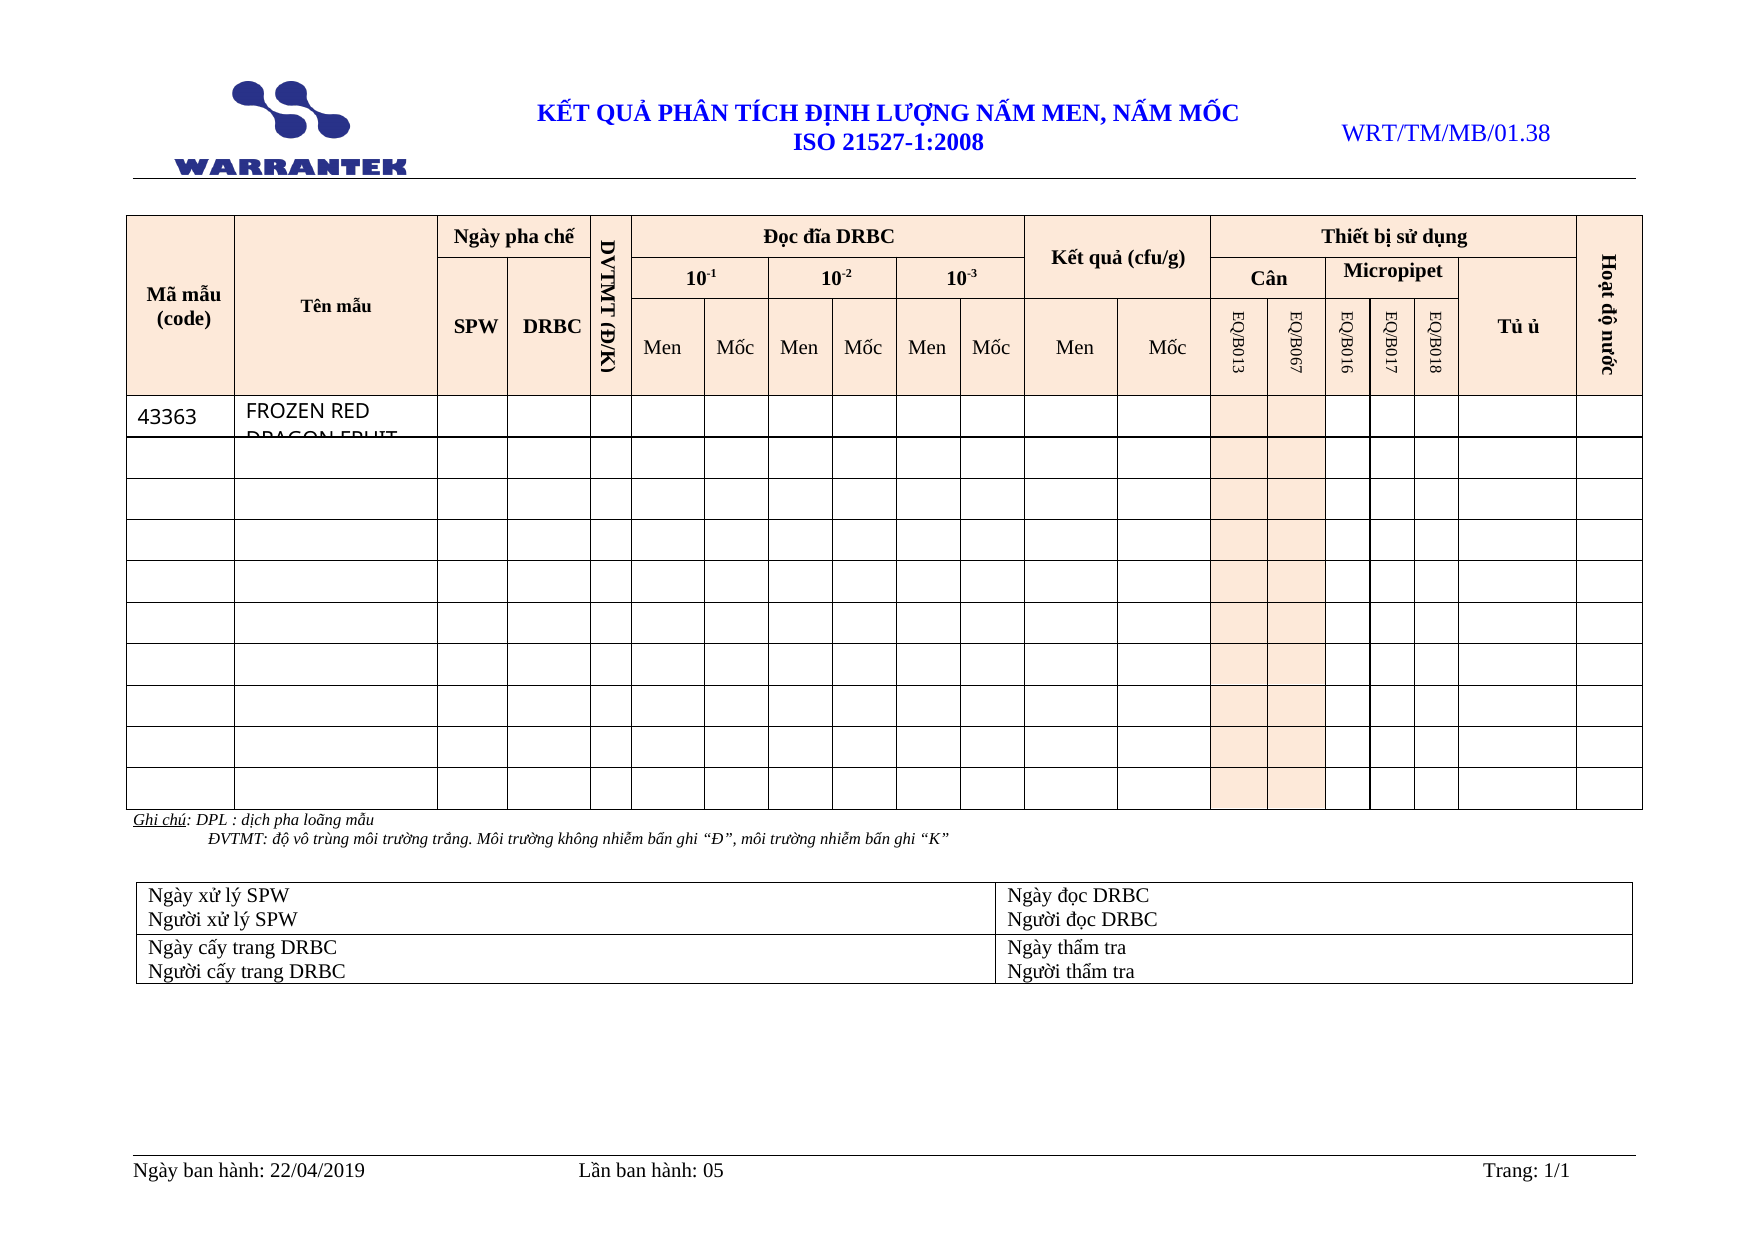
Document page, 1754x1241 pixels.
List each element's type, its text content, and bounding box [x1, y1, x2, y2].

table_cell Cân [1211, 258, 1325, 298]
table_cell [897, 727, 960, 767]
table_cell [1415, 603, 1458, 643]
table_cell [1326, 644, 1369, 684]
table_cell [127, 768, 234, 808]
table_cell [769, 438, 832, 478]
table_cell [1025, 561, 1117, 602]
table_cell [1577, 644, 1642, 684]
table_cell [632, 603, 704, 643]
table_cell [1118, 727, 1210, 767]
table_cell [961, 520, 1024, 560]
table_cell [591, 644, 631, 684]
table_cell EQ/B013 [1211, 299, 1267, 395]
table_cell [1415, 438, 1458, 478]
table_cell [508, 644, 590, 684]
table_cell [833, 520, 896, 560]
table_cell [705, 686, 768, 726]
table_cell [897, 396, 960, 436]
table_cell [769, 644, 832, 684]
table_cell [1268, 644, 1325, 684]
table_cell [508, 727, 590, 767]
table_cell [897, 479, 960, 519]
table_cell Men [632, 299, 704, 395]
table_cell [632, 644, 704, 684]
table_cell [961, 396, 1024, 436]
table_cell [1025, 686, 1117, 726]
table_cell [1268, 438, 1325, 478]
table_cell [1371, 438, 1414, 478]
table_cell [1371, 768, 1414, 808]
table_cell [1211, 438, 1267, 478]
table_cell [1326, 561, 1369, 602]
table_cell [1326, 727, 1369, 767]
table_cell [1371, 561, 1414, 602]
table_cell [769, 396, 832, 436]
table_cell [705, 768, 768, 808]
table_cell 10-1 [632, 258, 768, 298]
table_cell [897, 644, 960, 684]
table_cell [769, 479, 832, 519]
table_cell [833, 603, 896, 643]
table_cell [1268, 479, 1325, 519]
table_cell [508, 561, 590, 602]
table_cell [1211, 520, 1267, 560]
table_cell [235, 727, 437, 767]
table_cell [1118, 768, 1210, 808]
table_cell [1118, 561, 1210, 602]
table_header Ngày xử lý SPW Người xử lý SPW [137, 883, 995, 934]
table_cell [833, 438, 896, 478]
table_cell [961, 768, 1024, 808]
table_cell [1326, 686, 1369, 726]
table_cell [833, 768, 896, 808]
table_cell [705, 561, 768, 602]
table_cell [1025, 479, 1117, 519]
table_cell Mốc [833, 299, 896, 395]
table_cell [235, 686, 437, 726]
table_cell [438, 644, 507, 684]
table_cell [235, 520, 437, 560]
table_header Ngày đọc DRBC Người đọc DRBC [996, 883, 1632, 934]
table_cell [1268, 768, 1325, 808]
table_cell [1371, 520, 1414, 560]
table_cell [632, 479, 704, 519]
table_cell Men [769, 299, 832, 395]
table_cell [705, 644, 768, 684]
table_cell [1025, 768, 1117, 808]
table_cell [1326, 396, 1369, 436]
table_cell [1415, 561, 1458, 602]
table_cell [833, 479, 896, 519]
table_cell [1459, 644, 1576, 684]
table_cell [1025, 644, 1117, 684]
table_cell [961, 686, 1024, 726]
table_cell [769, 520, 832, 560]
table_cell [961, 644, 1024, 684]
table_cell [1459, 561, 1576, 602]
table_cell [1211, 603, 1267, 643]
table_cell [632, 520, 704, 560]
table_cell [1211, 686, 1267, 726]
table_cell [508, 479, 590, 519]
table_cell [438, 686, 507, 726]
table_cell [1268, 396, 1325, 436]
table_cell [591, 396, 631, 436]
table_cell DRBC [508, 258, 590, 395]
table_cell [705, 438, 768, 478]
table_cell [591, 686, 631, 726]
table_cell [705, 396, 768, 436]
table_cell [1118, 520, 1210, 560]
table_cell [961, 561, 1024, 602]
table_cell Mốc [1118, 299, 1210, 395]
table_cell [1371, 396, 1414, 436]
table_cell [769, 727, 832, 767]
table_cell [127, 603, 234, 643]
table_cell [591, 479, 631, 519]
table_cell [1415, 768, 1458, 808]
table_cell [591, 727, 631, 767]
table_cell [591, 561, 631, 602]
table_cell [705, 520, 768, 560]
table_header Tên mẫu [235, 216, 437, 395]
table_cell [705, 727, 768, 767]
table_cell [1371, 479, 1414, 519]
table_cell [632, 396, 704, 436]
table_cell Mốc [961, 299, 1024, 395]
table_cell [591, 768, 631, 808]
table_cell Tủ ủ [1459, 258, 1576, 395]
table_cell EQ/B017 [1371, 299, 1414, 395]
table_cell [1118, 644, 1210, 684]
table_cell [438, 479, 507, 519]
table_cell 10-3 [897, 258, 1024, 298]
table_cell [235, 644, 437, 684]
table_cell [769, 768, 832, 808]
table_cell [632, 561, 704, 602]
table_cell [833, 686, 896, 726]
table_cell [1415, 520, 1458, 560]
table_cell EQ/B018 [1415, 299, 1458, 395]
table_cell [235, 603, 437, 643]
table_cell Men [897, 299, 960, 395]
table_cell [235, 561, 437, 602]
table_cell [1459, 768, 1576, 808]
table_cell [508, 438, 590, 478]
table_cell [1268, 520, 1325, 560]
table_cell [1118, 603, 1210, 643]
table_cell SPW [438, 258, 507, 395]
table_cell [1577, 603, 1642, 643]
table_cell [1118, 479, 1210, 519]
table_cell [1118, 438, 1210, 478]
table_cell [1459, 479, 1576, 519]
table_cell EQ/B016 [1326, 299, 1369, 395]
table_cell [127, 479, 234, 519]
table_cell [632, 686, 704, 726]
table_cell [127, 438, 234, 478]
table_cell [1371, 644, 1414, 684]
table_cell [897, 438, 960, 478]
table_cell [127, 644, 234, 684]
table_cell [1268, 727, 1325, 767]
table_cell [1211, 644, 1267, 684]
table_cell Ngày thẩm tra Người thẩm tra [996, 935, 1632, 983]
table_cell [1268, 686, 1325, 726]
table_cell [438, 438, 507, 478]
table_cell [961, 727, 1024, 767]
table_cell [705, 603, 768, 643]
table_cell [833, 396, 896, 436]
table_header Thiết bị sử dụng [1211, 216, 1576, 257]
table_cell 43363 [127, 396, 234, 436]
table_cell FROZEN RED DRAGON FRUIT DICE [235, 396, 437, 436]
table_cell [833, 727, 896, 767]
table_header Kết quả (cfu/g) [1025, 216, 1210, 298]
table_cell [1459, 603, 1576, 643]
table_cell [235, 438, 437, 478]
table_cell [591, 438, 631, 478]
table_cell [1118, 686, 1210, 726]
table_cell [438, 727, 507, 767]
table_cell [235, 768, 437, 808]
table_cell [127, 686, 234, 726]
table_cell [1211, 727, 1267, 767]
table_cell [1211, 479, 1267, 519]
table_cell [1025, 727, 1117, 767]
table_cell [591, 603, 631, 643]
table_cell [508, 603, 590, 643]
table_cell [1459, 686, 1576, 726]
table_cell [508, 396, 590, 436]
table_cell [127, 727, 234, 767]
table_cell [1459, 520, 1576, 560]
table_cell [961, 438, 1024, 478]
table_cell [1459, 438, 1576, 478]
table_cell [1415, 479, 1458, 519]
table_cell [1326, 479, 1369, 519]
table_cell [1577, 727, 1642, 767]
table_cell [705, 479, 768, 519]
table_cell [508, 768, 590, 808]
table_cell [1415, 396, 1458, 436]
table_cell [1371, 686, 1414, 726]
table_cell [1268, 603, 1325, 643]
table_cell [1118, 396, 1210, 436]
table_header DVTMT (Đ/K) [591, 216, 631, 395]
table_cell Men [1025, 299, 1117, 395]
table_cell [508, 686, 590, 726]
text ĐVTMT: độ vô trùng môi trường trắng. Môi trường không nhiễm bẩn ghi “Đ”, môi trường nhiễm bẩn ghi “K” [133, 829, 1636, 882]
table_cell [1577, 396, 1642, 436]
table_cell [1577, 561, 1642, 602]
table_cell [833, 561, 896, 602]
table_cell [1577, 479, 1642, 519]
table_cell [632, 768, 704, 808]
table_cell [591, 520, 631, 560]
table_cell [1577, 686, 1642, 726]
table_cell [1577, 768, 1642, 808]
table_cell [438, 561, 507, 602]
table_cell [438, 520, 507, 560]
table_cell [1415, 686, 1458, 726]
table_cell [1326, 768, 1369, 808]
table_cell [1371, 603, 1414, 643]
table_cell [1025, 520, 1117, 560]
table_cell Micropipet [1326, 258, 1458, 298]
table_cell [1459, 396, 1576, 436]
table_cell [897, 768, 960, 808]
table_cell [769, 561, 832, 602]
table_cell [1211, 396, 1267, 436]
table_cell [961, 603, 1024, 643]
table_cell [127, 520, 234, 560]
table_cell [897, 520, 960, 560]
table_cell [1326, 603, 1369, 643]
table_header Hoạt độ nước [1577, 216, 1642, 395]
table_cell EQ/B067 [1268, 299, 1325, 395]
table_cell [769, 603, 832, 643]
table_cell [1326, 520, 1369, 560]
picture [174, 81, 407, 175]
table_header Đọc đĩa DRBC [632, 216, 1024, 257]
table_cell [508, 520, 590, 560]
table_header Mã mẫu (code) [127, 216, 234, 395]
table_cell Mốc [705, 299, 768, 395]
table_cell [1025, 603, 1117, 643]
table_cell [1371, 727, 1414, 767]
table_cell [1211, 768, 1267, 808]
table_cell Ngày cấy trang DRBC Người cấy trang DRBC [137, 935, 995, 983]
table_cell [1459, 727, 1576, 767]
table_cell [235, 479, 437, 519]
table_header Ngày pha chế [438, 216, 590, 257]
text Ghi chú: DPL : dịch pha loãng mẫu [133, 810, 1636, 829]
table_cell [1268, 561, 1325, 602]
table_cell [632, 727, 704, 767]
table_cell [769, 686, 832, 726]
table_cell [897, 603, 960, 643]
table_cell [833, 644, 896, 684]
table_cell [438, 603, 507, 643]
table_cell [1025, 396, 1117, 436]
table_cell [1415, 644, 1458, 684]
table_cell 10-2 [769, 258, 896, 298]
table_cell [1577, 520, 1642, 560]
table_cell [438, 396, 507, 436]
table_cell [1577, 438, 1642, 478]
table_cell [1326, 438, 1369, 478]
table_cell [1211, 561, 1267, 602]
table_cell [1415, 727, 1458, 767]
table_cell [897, 686, 960, 726]
table_cell [897, 561, 960, 602]
table_cell [438, 768, 507, 808]
table_cell [1025, 438, 1117, 478]
table_cell [127, 561, 234, 602]
table_cell [632, 438, 704, 478]
table_cell [961, 479, 1024, 519]
